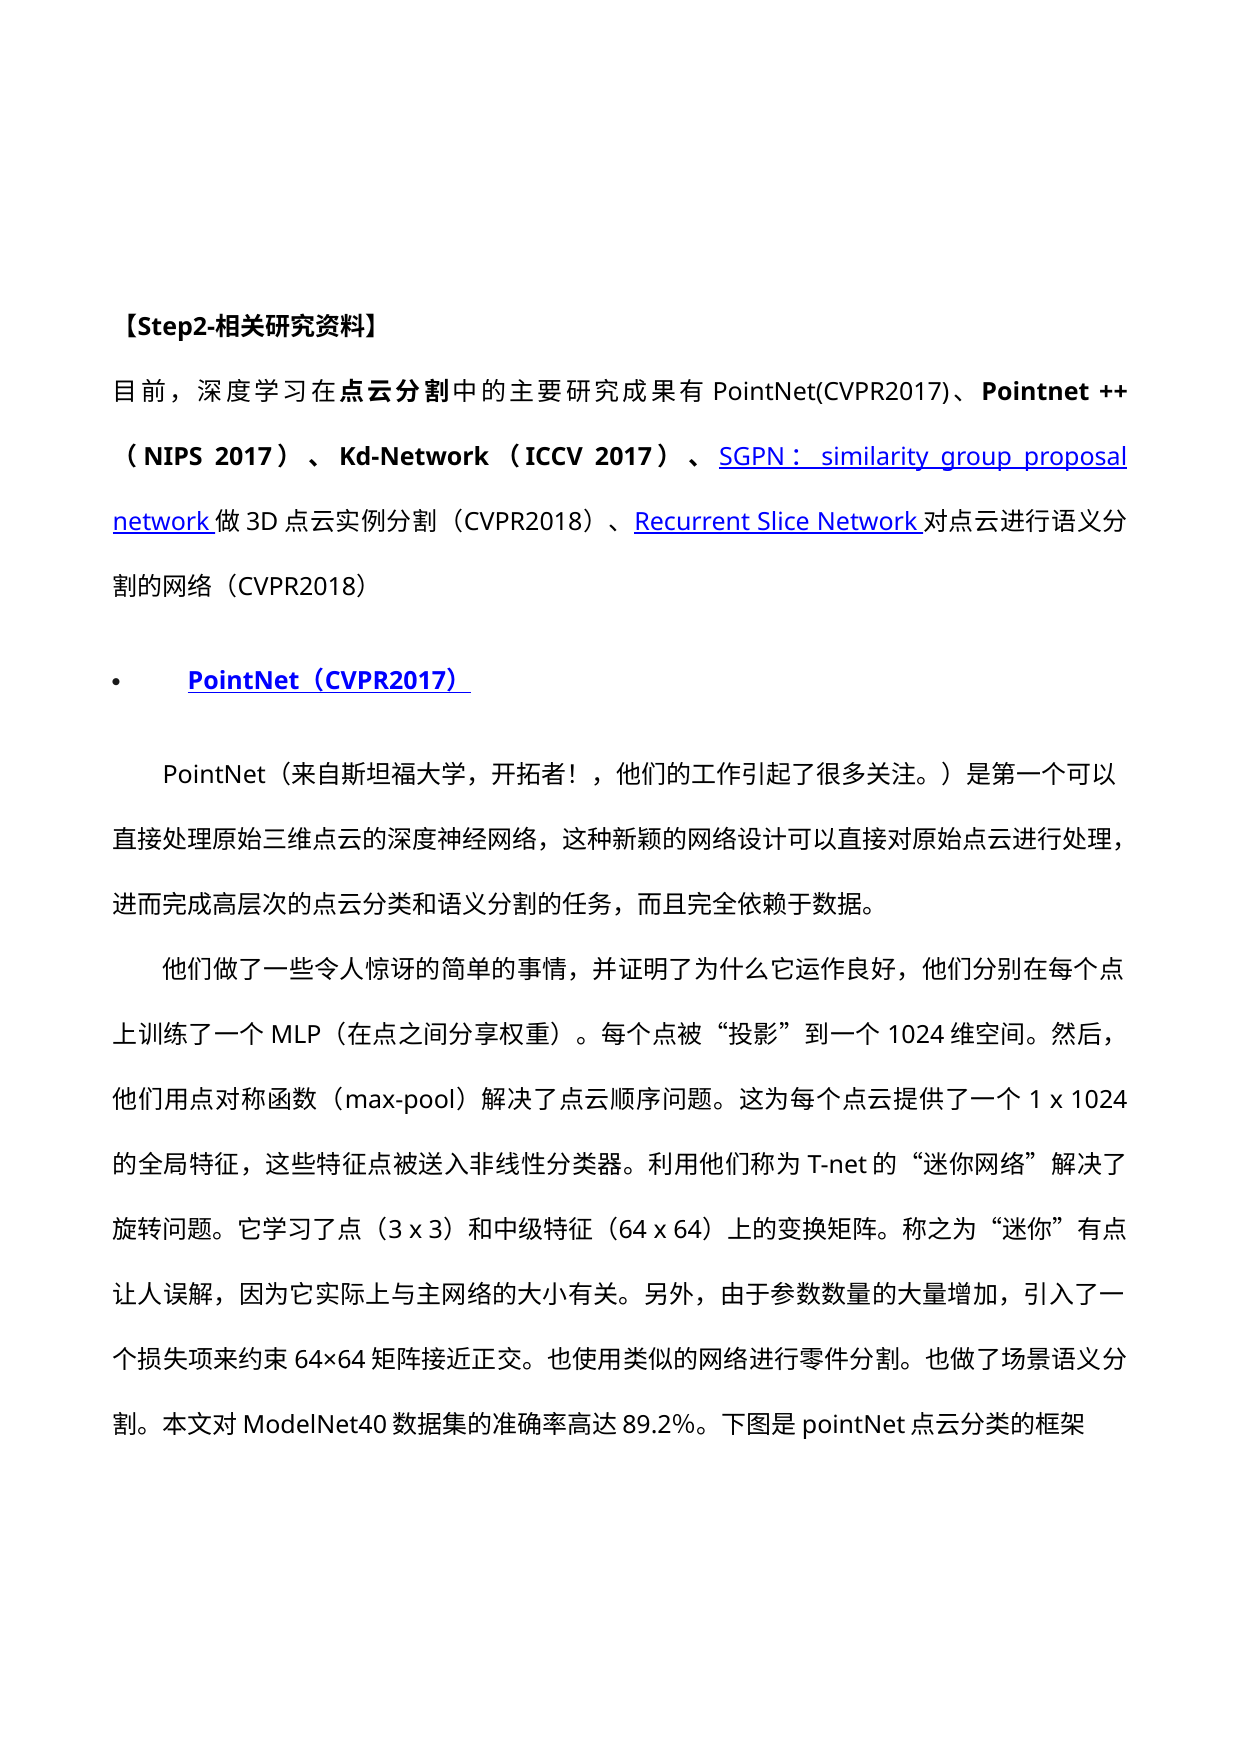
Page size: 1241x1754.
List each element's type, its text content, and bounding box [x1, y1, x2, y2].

text PointNet（来自斯坦福大学，开拓者！，他们的工作引起了很多关注。）是第一个可以直接处理原始三维点云的深度神经网络，这种新颖的网络设计可以直接对原始点云进行处理，进而完成高层次的点云分类和语义分割的任务，而且完全依赖于数据。 [112, 740, 1128, 935]
text 目前，深度学习在点云分割中的主要研究成果有PointNet(CVPR2017)、Pointnet ++（NIPS 2017）、Kd-Network（ICCV 2017）、SGPN：similarity group proposal network做3D点云实例分割（CVPR2018）、Recurrent Slice Network对点云进行语义分割的网络（CVPR2018） [112, 357, 1128, 617]
text 【Step2-相关研究资料】 [112, 292, 1128, 357]
list PointNet（CVPR2017） [112, 646, 1128, 711]
text 他们做了一些令人惊讶的简单的事情，并证明了为什么它运作良好，他们分别在每个点上训练了一个MLP（在点之间分享权重）。每个点被“投影”到一个1024维空间。然后，他们用点对称函数（max-pool）解决了点云顺序问题。这为每个点云提供了一个1 x 1024的全局特征，这些特征点被送入非线性分类器。利用他们称为T-net的“迷你网络”解决了旋转问题。它学习了点（3 x 3）和中级特征（64 x 64）上的变换矩阵。称之为“迷你”有点让人误解，因为它实际上与主网络的大小有关。另外，由于参数数量的大量增加，引入了一个损失项来约束64×64矩阵接近正交。也使用类似的网络进行零件分割。也做了场景语义分割。本文对ModelNet40数据集的准确率高达89.2％。下图是pointNet点云分类的框架 [112, 935, 1128, 1455]
